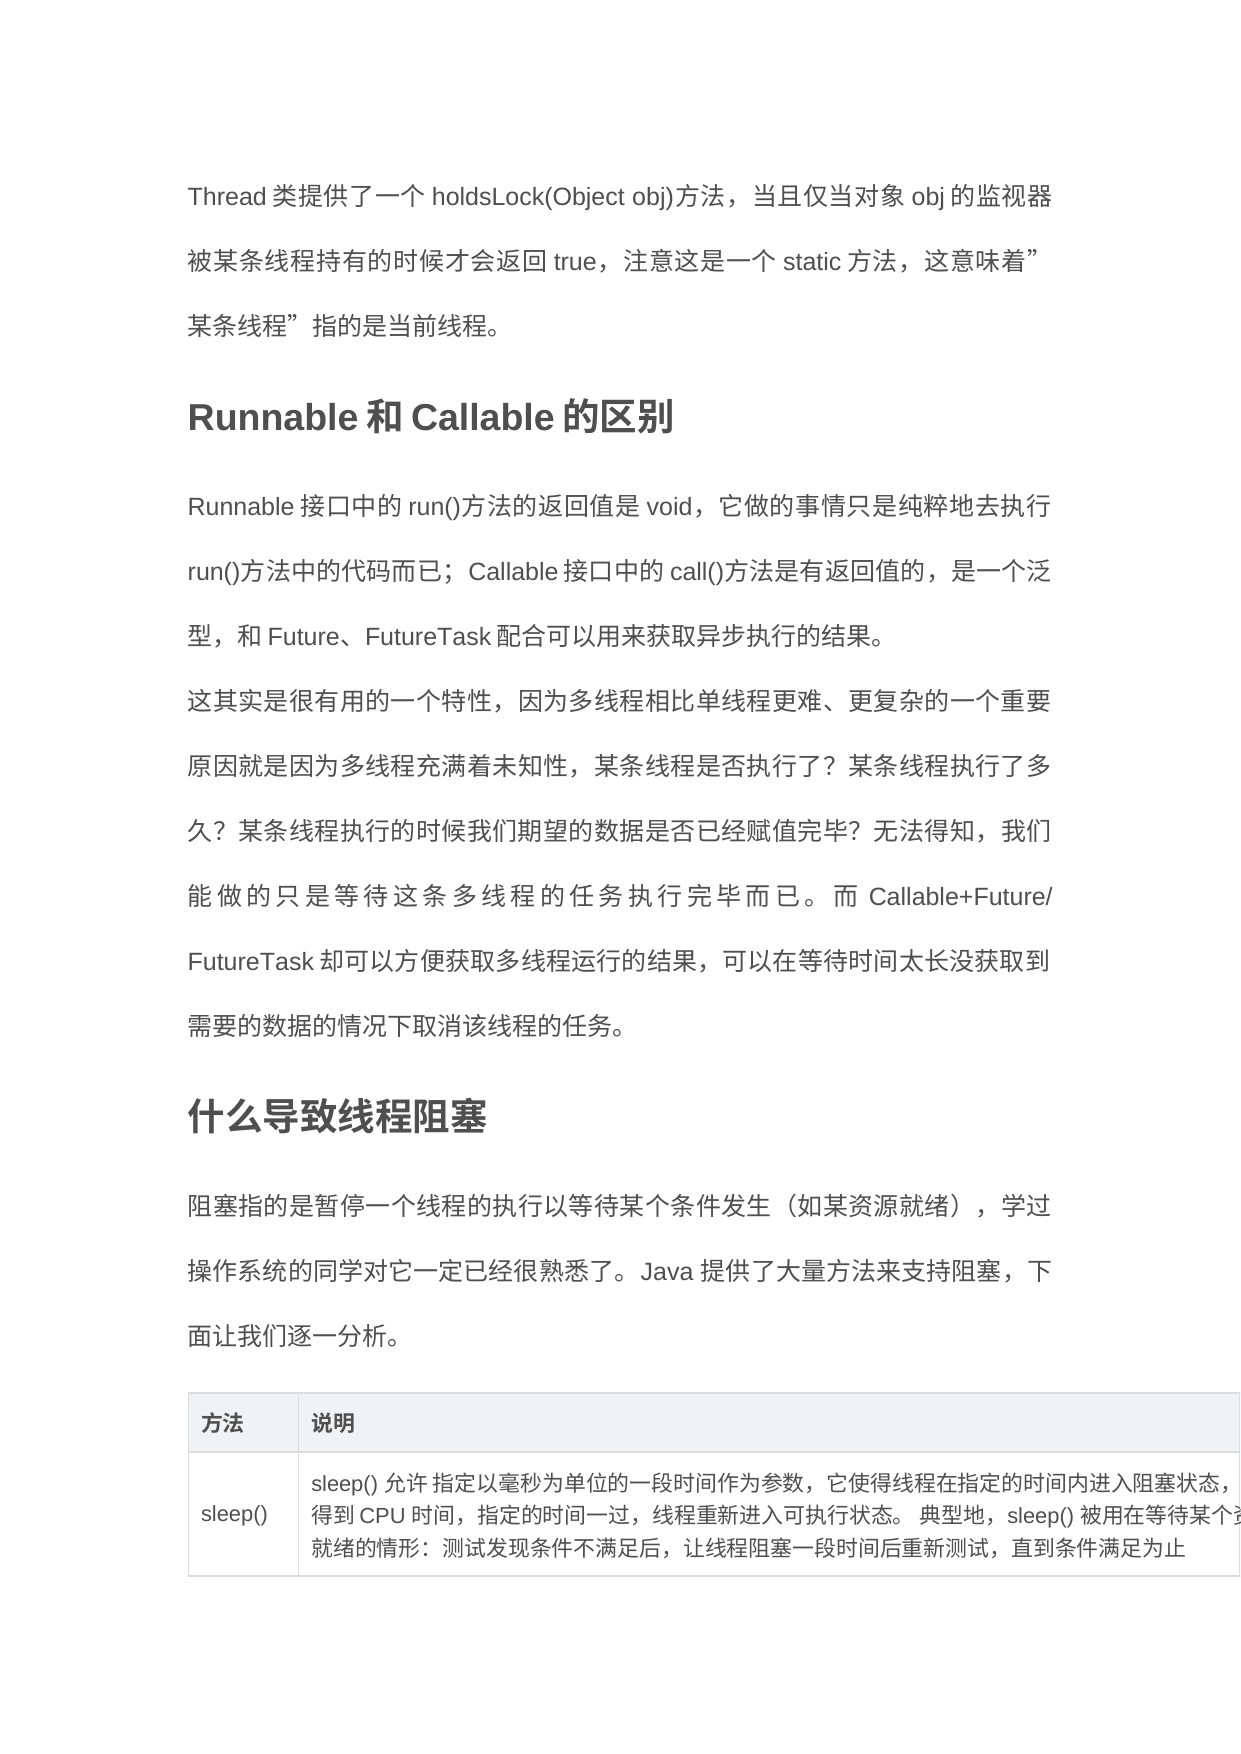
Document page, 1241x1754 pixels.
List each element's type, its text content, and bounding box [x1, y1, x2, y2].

table_header 说明 [299, 1394, 1239, 1451]
table_cell sleep() [189, 1453, 298, 1575]
text 什么导致线程阻塞 [187, 1082, 1053, 1147]
text Runnable接口中的run()方法的返回值是void，它做的事情只是纯粹地去执行run()方法中的代码而已；Callable接口中的call()方法是有返回值的，是一个泛型，和Future、FutureTask配合可以用来获取异步执行的结果。 这其实是很有用的一个特性，因为多线程相比单线程更难、更复杂的一个重要原因就是因为多线程充满着未知性，某条线程是否执行了？某条线程执行了多久？某条线程执行的时候我们期望的数据是否已经赋值完毕？无法得知，我们能做的只是等待这条多线程的任务执行完毕而已。而Callable+Future/FutureTask却可以方便获取多线程运行的结果，可以在等待时间太长没获取到需要的数据的情况下取消该线程的任务。 [187, 472, 1053, 1057]
text 阻塞指的是暂停一个线程的执行以等待某个条件发生（如某资源就绪），学过操作系统的同学对它一定已经很熟悉了。Java 提供了大量方法来支持阻塞，下面让我们逐一分析。 [187, 1172, 1053, 1367]
table_header 方法 [189, 1394, 298, 1451]
table_cell sleep() 允许 指定以毫秒为单位的一段时间作为参数，它使得线程在指定的时间内进入阻塞状态，不能得到CPU 时间，指定的时间一过，线程重新进入可执行状态。 典型地，sleep() 被用在等待某个资源就绪的情形：测试发现条件不满足后，让线程阻塞一段时间后重新测试，直到条件满足为止 [299, 1453, 1239, 1575]
text Thread类提供了一个holdsLock(Object obj)方法，当且仅当对象obj的监视器被某条线程持有的时候才会返回true，注意这是一个static方法，这意味着”某条线程”指的是当前线程。 [187, 162, 1053, 357]
text Runnable和Callable的区别 [187, 382, 1053, 447]
